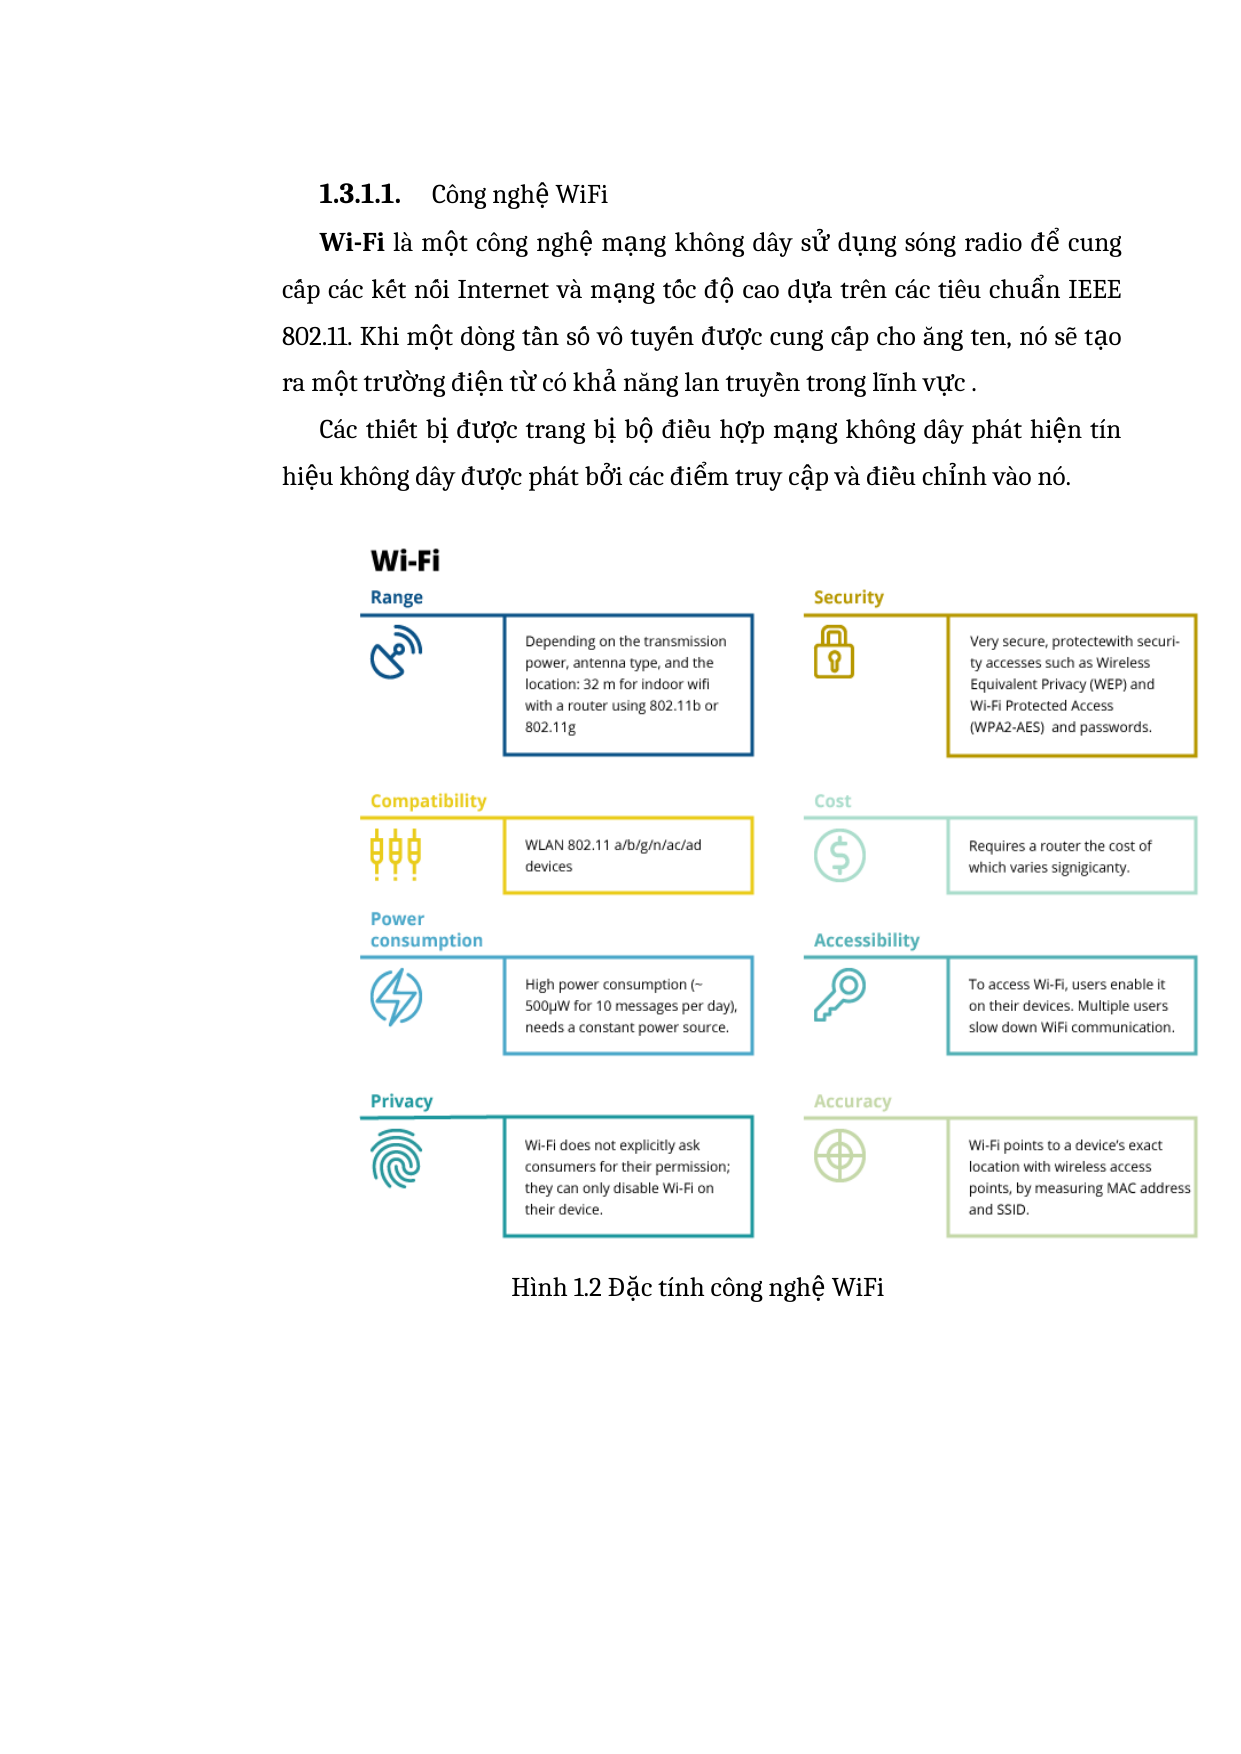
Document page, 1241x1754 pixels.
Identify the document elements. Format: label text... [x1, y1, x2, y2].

list Công nghệ WiFi [319, 177, 1122, 211]
picture [319, 507, 1236, 1279]
list Wi-Fi là một công nghệ mạng không dây sử dụng sóng radio để cung cấp các kết nối Internet và mạng tốc độ cao dựa trên các tiêu chuẩn IEEE 802.11. Khi một dòng tần số vô tuyến được cung cấp cho ăng ten, nó sẽ tạo ra một trường điện từ có khả năng lan truyền trong lĩnh vực . [282, 227, 1122, 399]
list Các thiết bị được trang bị bộ điều hợp mạng không dây phát hiện tín hiệu không dây được phát bởi các điểm truy cập và điều chỉnh vào nó. [282, 414, 1122, 492]
